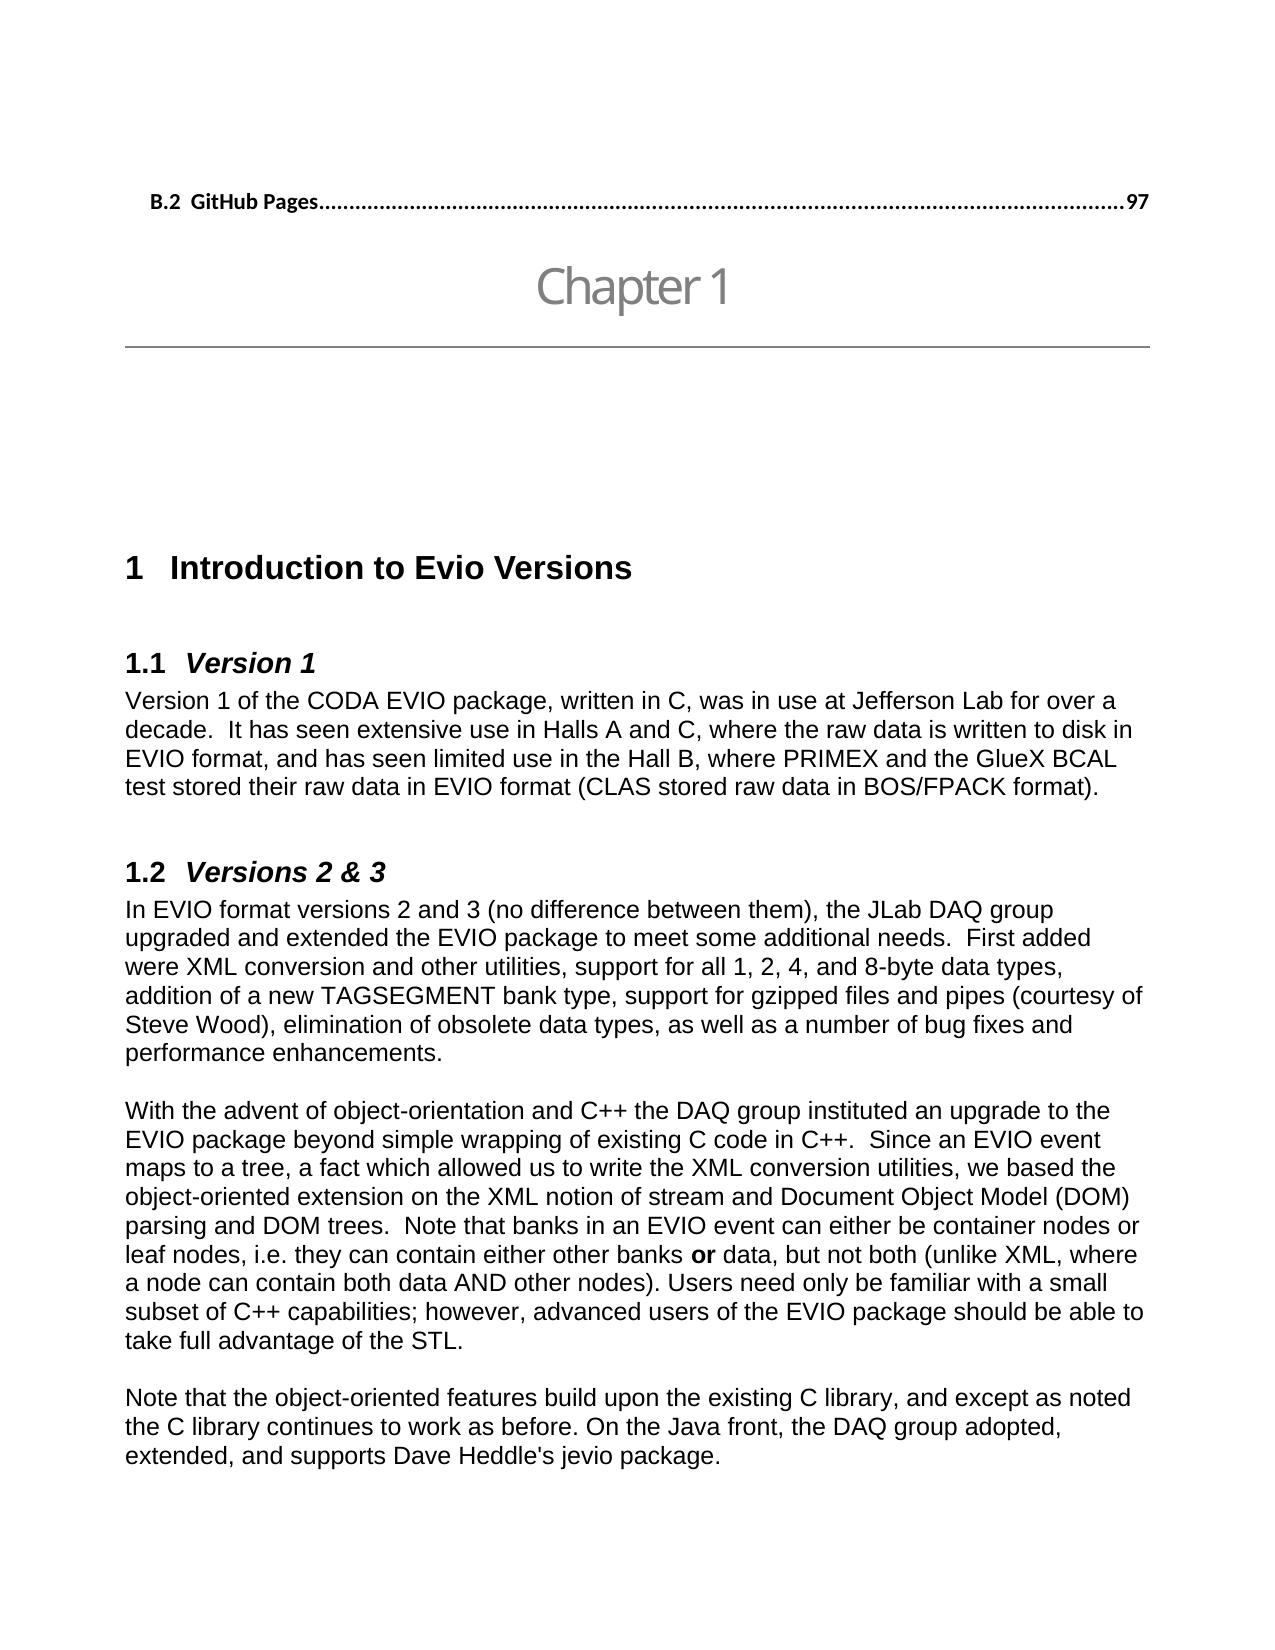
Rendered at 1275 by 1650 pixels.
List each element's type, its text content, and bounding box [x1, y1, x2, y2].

title Chapter 1 [125, 255, 1150, 346]
text In EVIO format versions 2 and 3 (no difference between them), the JLab DAQ group upgraded and extended the EVIO package to meet some additional needs. First added were XML conversion and other utilities, support for all 1, 2, 4, and 8-byte data types, addition of a new TAGSEGMENT bank type, support for gzipped files and pipes (courtesy of Steve Wood), elimination of obsolete data types, as well as a number of bug fixes and performance enhancements. [125, 895, 1150, 1067]
text Version 1 of the CODA EVIO package, written in C, was in use at Jefferson Lab for over a decade. It has seen extensive use in Halls A and C, where the raw data is written to disk in EVIO format, and has seen limited use in the Hall B, where PRIMEX and the GlueX BCAL test stored their raw data in EVIO format (CLAS stored raw data in BOS/FPACK format). [125, 686, 1150, 801]
subtitle Version 1 [125, 646, 1150, 680]
text B.2 GitHub Pages 97 [150, 187, 1150, 216]
subtitle Versions 2 & 3 [125, 855, 1150, 888]
subtitle Introduction to Evio Versions [125, 548, 1150, 586]
